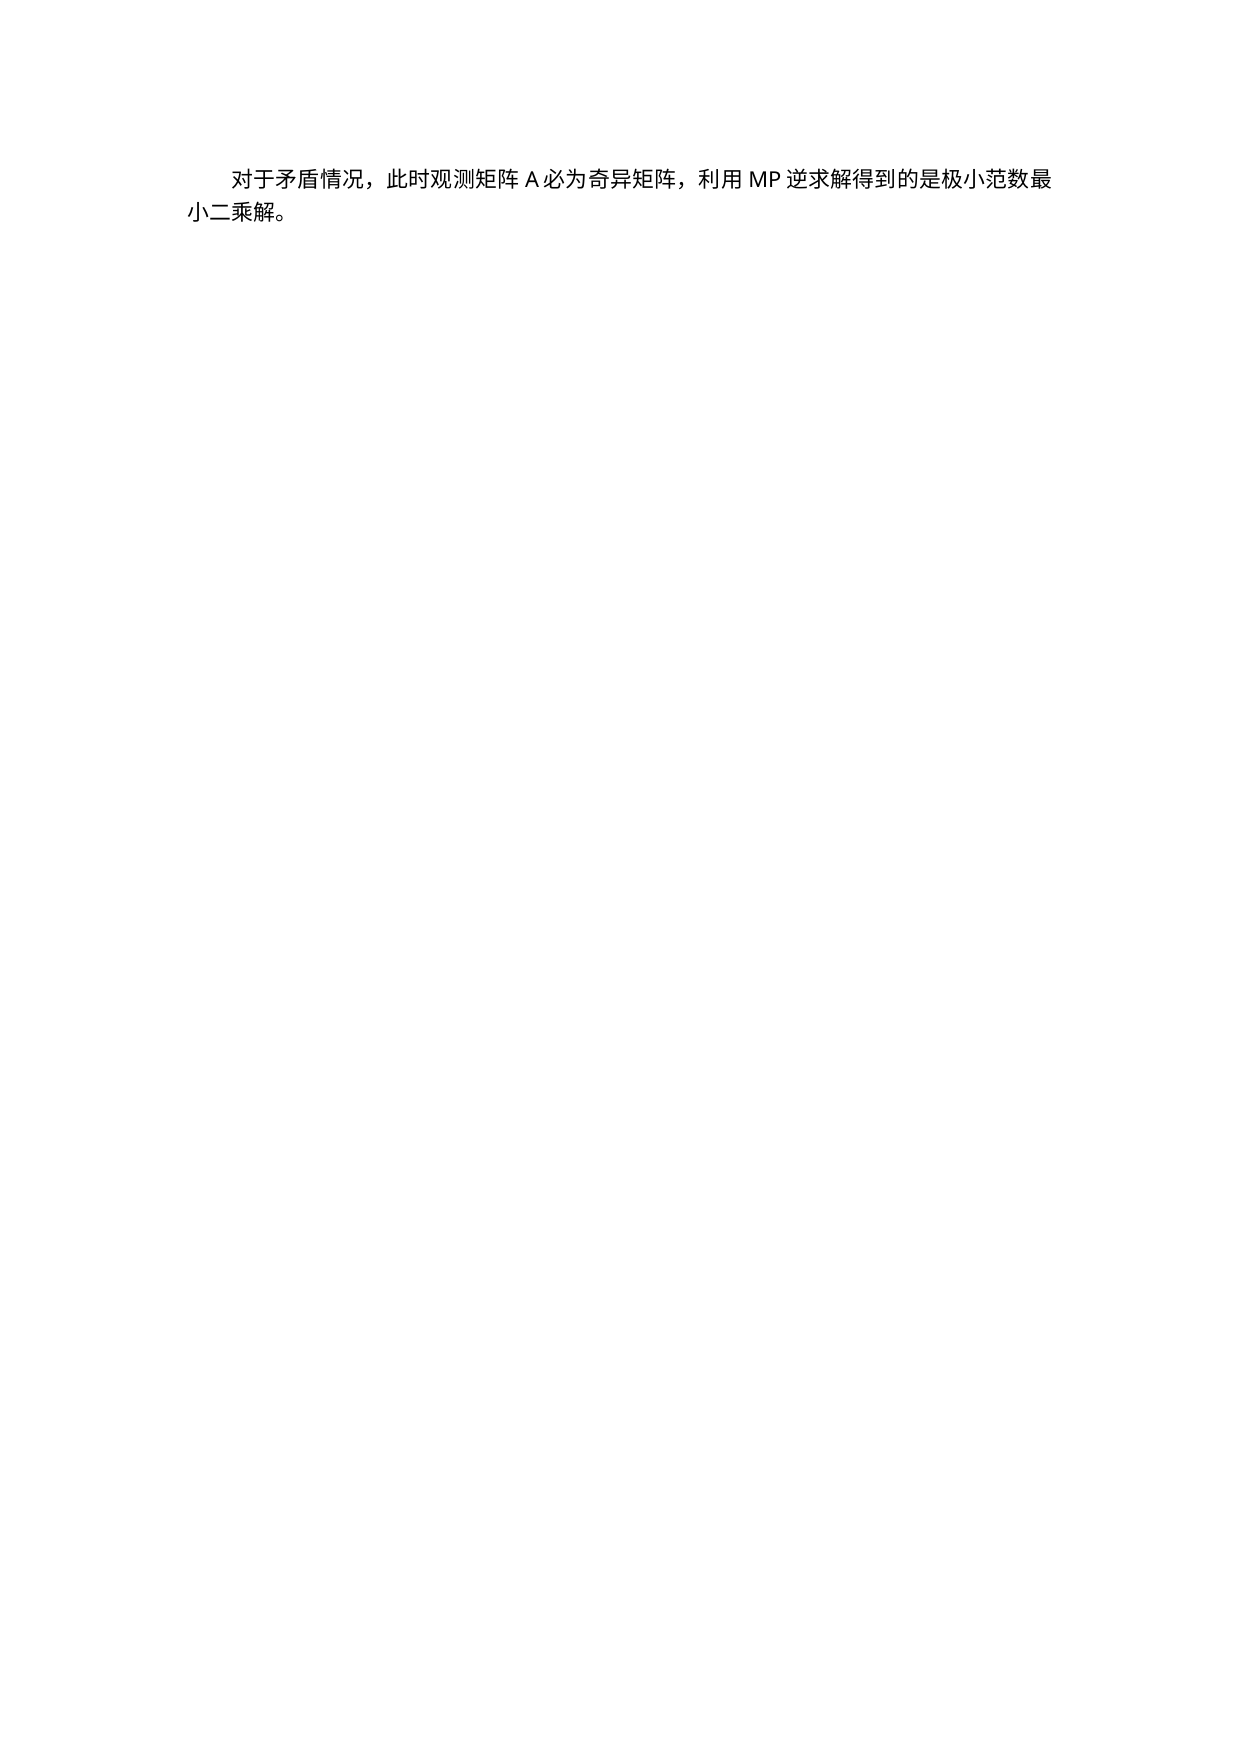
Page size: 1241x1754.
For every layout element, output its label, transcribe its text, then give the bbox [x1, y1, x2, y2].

text 对于矛盾情况，此时观测矩阵A必为奇异矩阵，利用MP逆求解得到的是极小范数最小二乘解。 [187, 162, 1053, 227]
